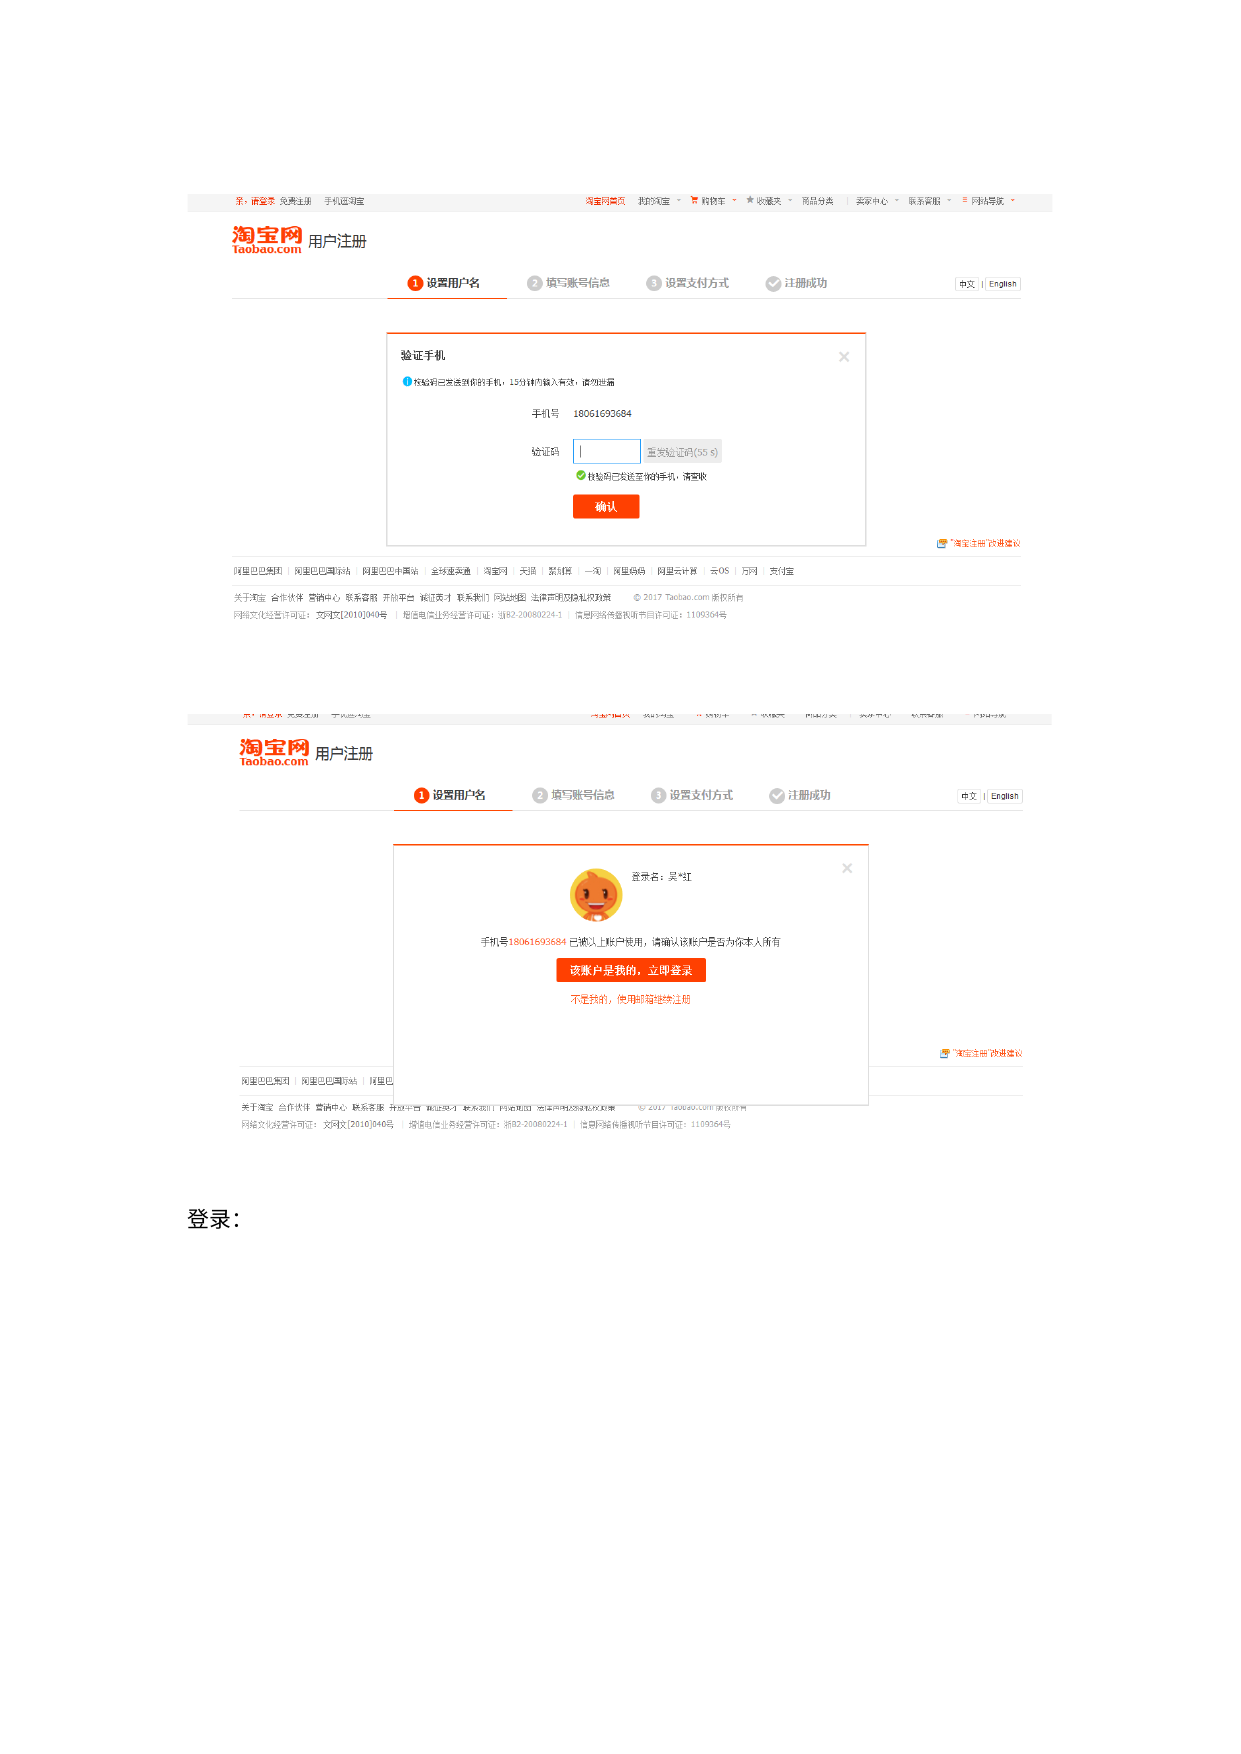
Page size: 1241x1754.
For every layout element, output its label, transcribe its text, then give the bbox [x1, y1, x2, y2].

picture [187, 194, 1053, 655]
picture [187, 714, 1052, 1163]
text 登录： [187, 1202, 1053, 1234]
